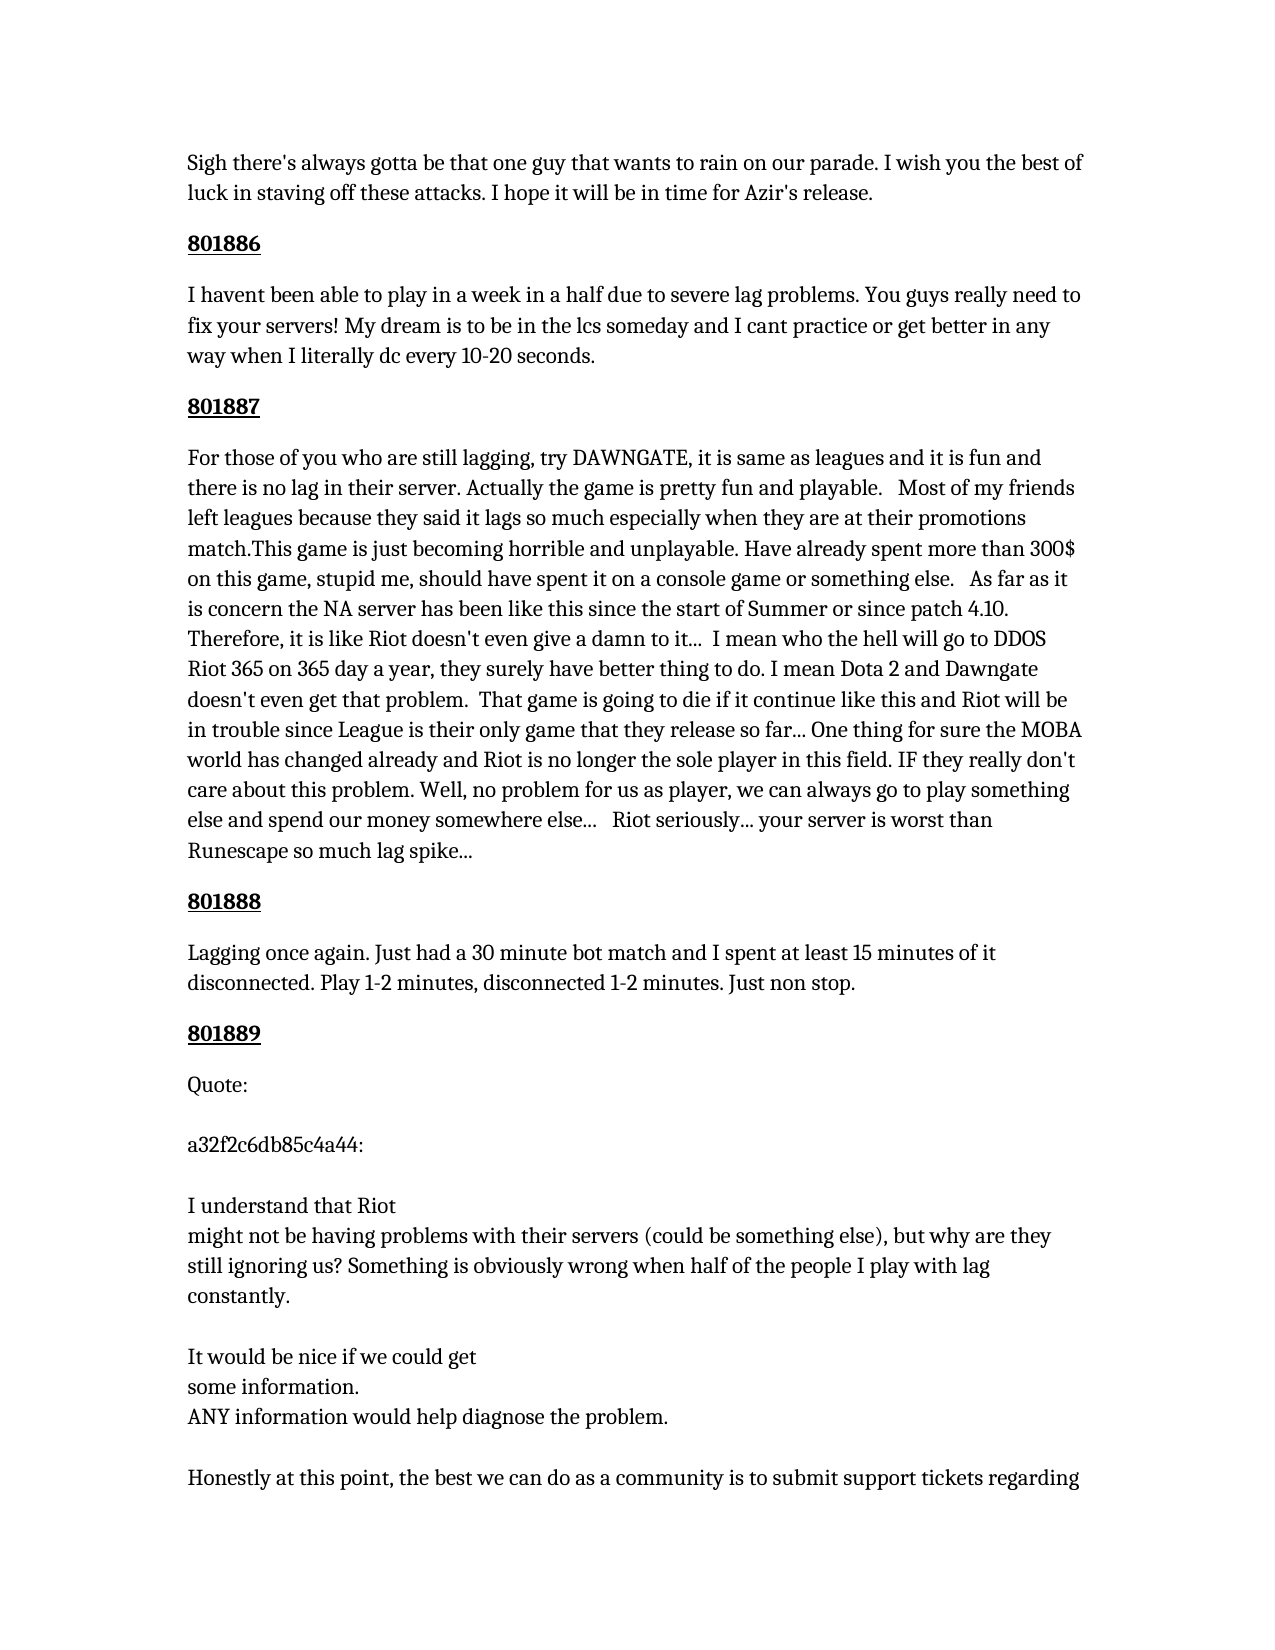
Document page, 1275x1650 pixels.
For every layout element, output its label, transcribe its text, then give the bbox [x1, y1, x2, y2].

text I havent been able to play in a week in a half due to severe lag problems. You guys really need to fix your servers! My dream is to be in the lcs someday and I cant practice or get better in any way when I literally dc every 10-20 seconds. [187, 282, 1087, 369]
text 801887 [187, 394, 1087, 420]
text 801889 [187, 1021, 1087, 1047]
text 801886 [187, 231, 1087, 258]
text For those of you who are still lagging, try DAWNGATE, it is same as leagues and it is fun and there is no lag in their server. Actually the game is pretty fun and playable. Most of my friends left leagues because they said it lags so much especially when they are at their promotions match.This game is just becoming horrible and unplayable. Have already spent more than 300$ on this game, stupid me, should have spent it on a console game or something else. As far as it is concern the NA server has been like this since the start of Summer or since patch 4.10. Therefore, it is like Riot doesn't even give a damn to it... I mean who the hell will go to DDOS Riot 365 on 365 day a year, they surely have better thing to do. I mean Dota 2 and Dawngate doesn't even get that problem. That game is going to die if it continue like this and Riot will be in trouble since League is their only game that they release so far... One thing for sure the MOBA world has changed already and Riot is no longer the sole player in this field. IF they really don't care about this problem. Well, no problem for us as player, we can always go to play something else and spend our money somewhere else... Riot seriously... your server is worst than Runescape so much lag spike... [187, 445, 1087, 864]
text 801888 [187, 888, 1087, 915]
text Sigh there's always gotta be that one guy that wants to rain on our parade. I wish you the best of luck in staving off these attacks. I hope it will be in time for Azir's release. [187, 150, 1087, 207]
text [187, 1072, 1087, 1491]
text Lagging once again. Just had a 30 minute bot match and I spent at least 15 minutes of it disconnected. Play 1-2 minutes, disconnected 1-2 minutes. Just non stop. [187, 939, 1087, 996]
